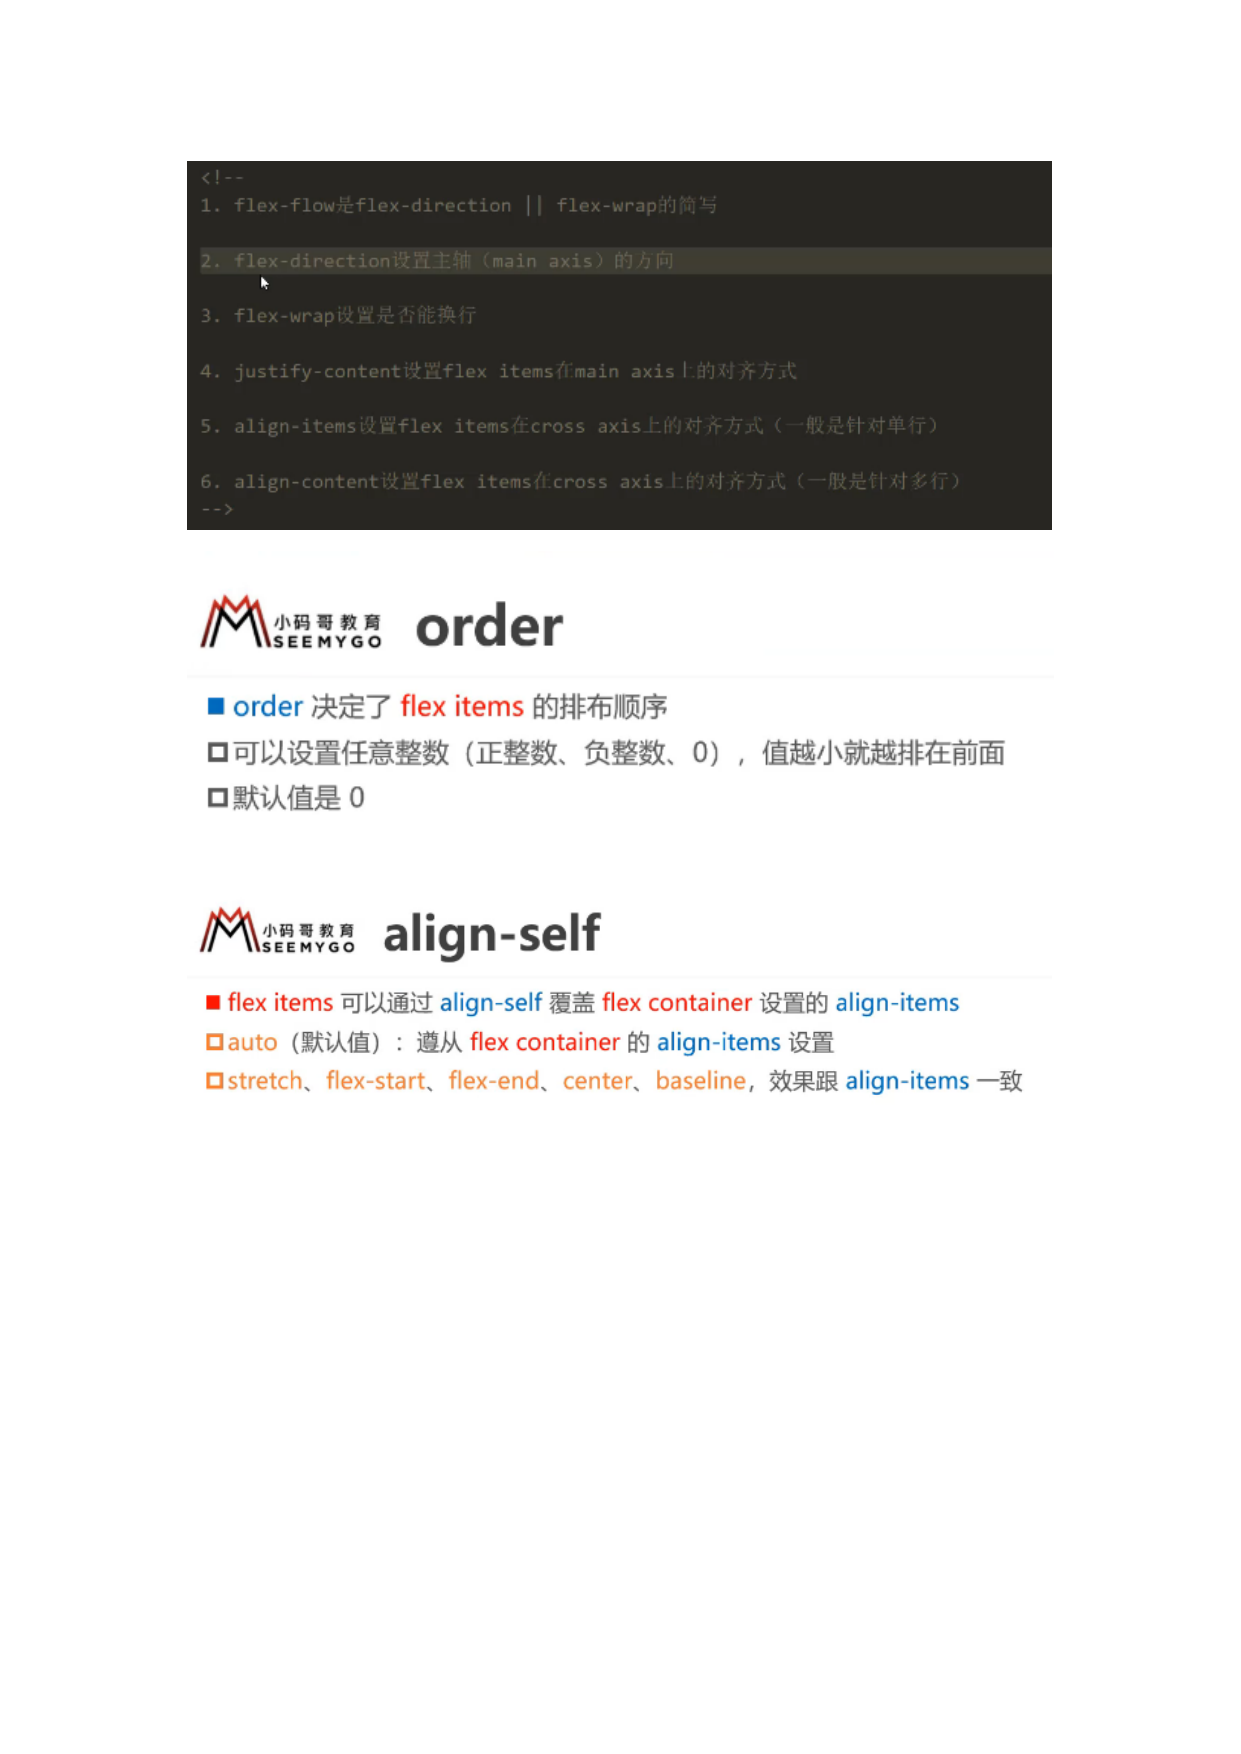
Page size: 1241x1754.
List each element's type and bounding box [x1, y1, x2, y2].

picture [187, 161, 1052, 530]
picture [187, 876, 1052, 1112]
picture [187, 551, 1054, 851]
